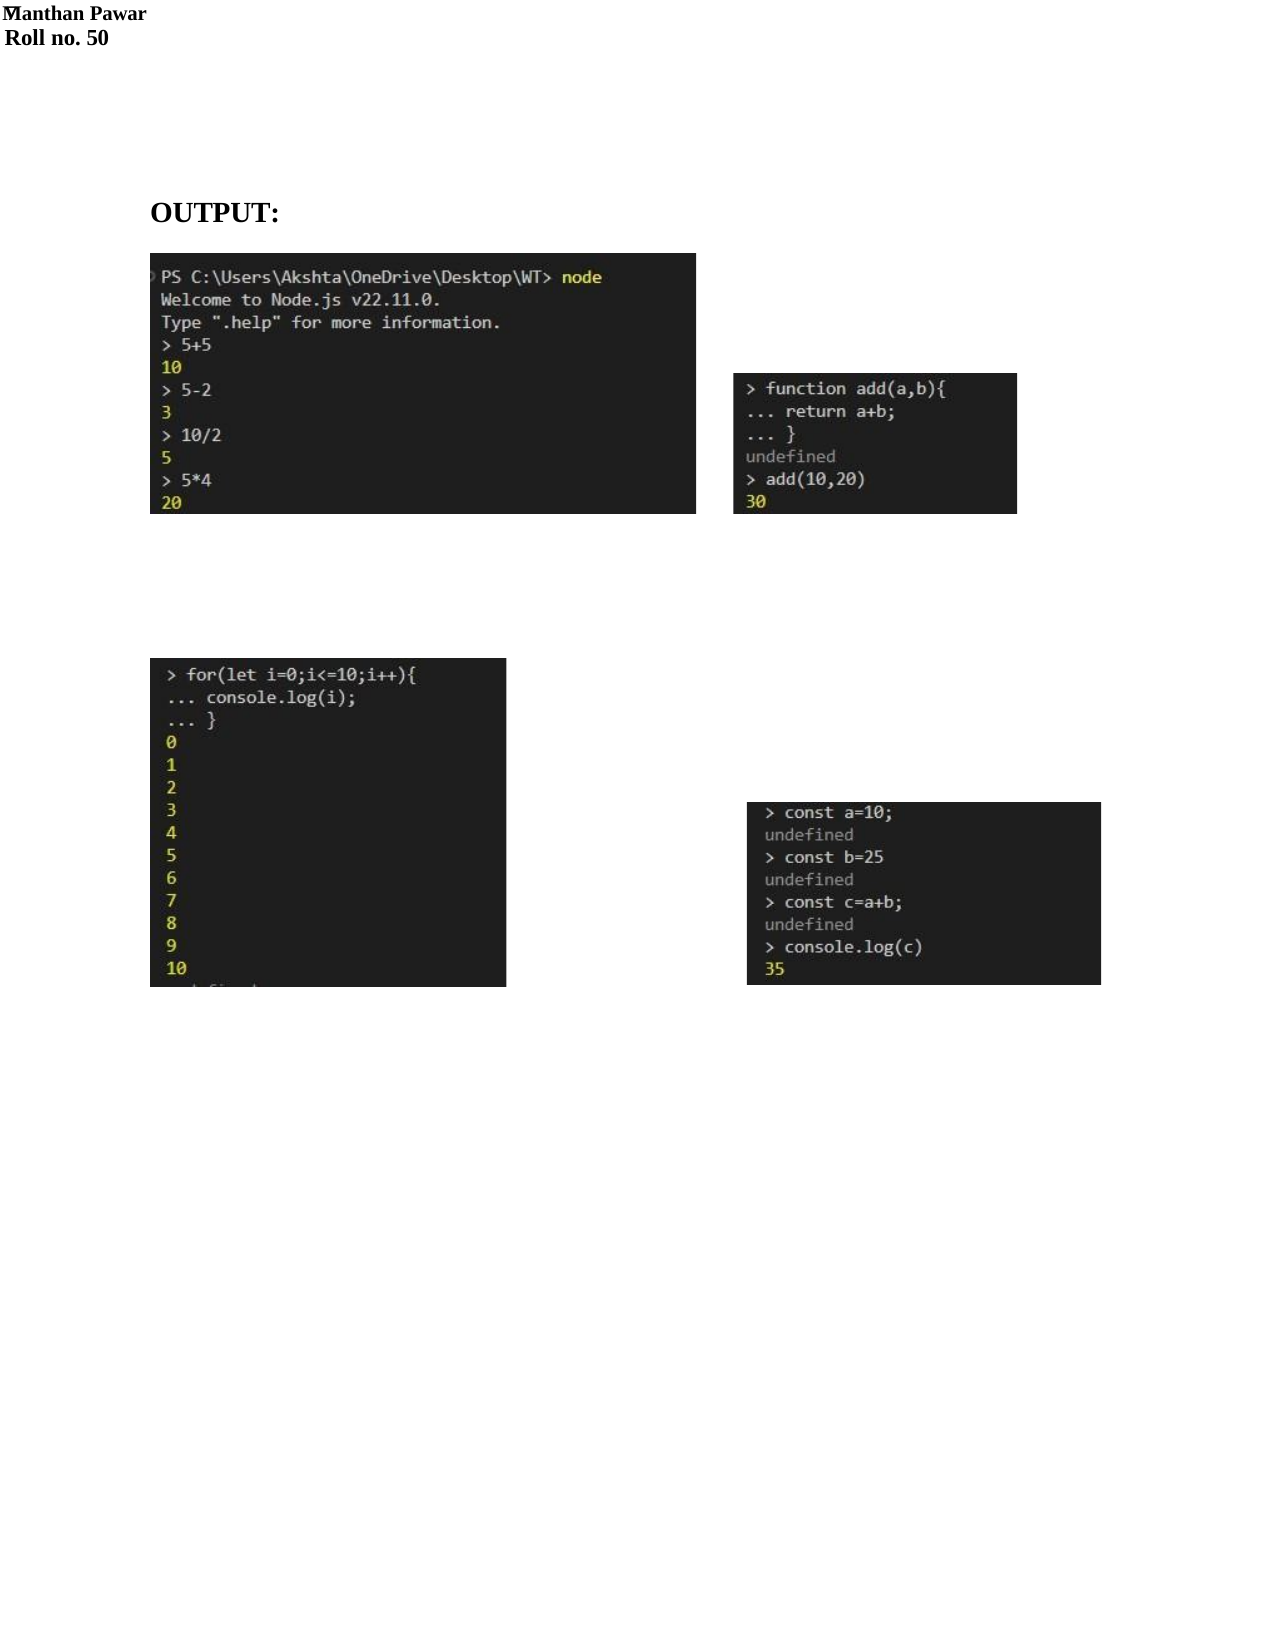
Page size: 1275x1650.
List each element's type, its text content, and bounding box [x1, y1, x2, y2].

text OUTPUT: [150, 195, 1162, 228]
picture [150, 658, 507, 987]
picture [746, 802, 1102, 985]
picture [150, 253, 697, 514]
picture [733, 373, 1018, 514]
